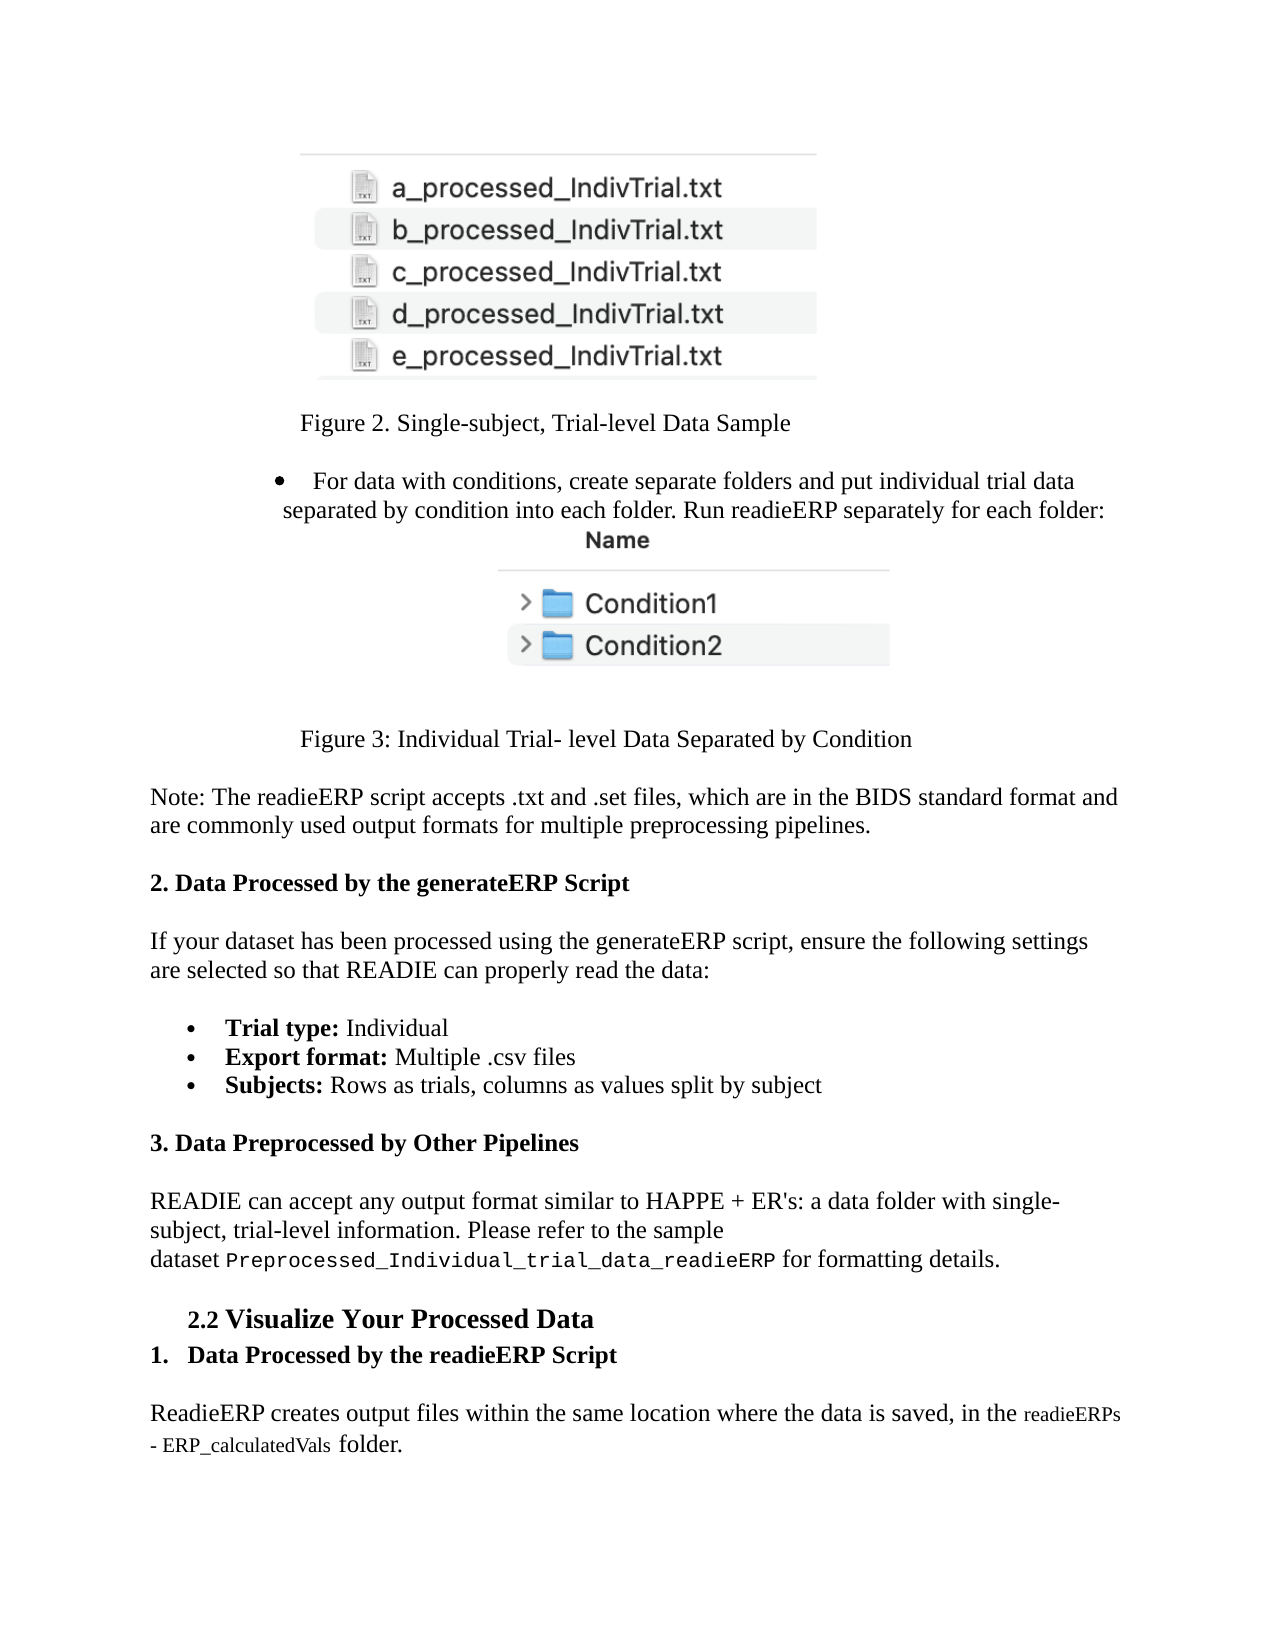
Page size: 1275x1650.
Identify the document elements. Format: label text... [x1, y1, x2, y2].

text 2. Data Processed by the generateERP Script [150, 868, 1125, 897]
text Figure 2. Single-subject, Trial-level Data Sample [300, 408, 1125, 437]
picture [300, 150, 817, 380]
text Note: The readieERP script accepts .txt and .set files, which are in the BIDS standard format and are commonly used output formats for multiple preprocessing pipelines. [150, 782, 1125, 839]
text ReadieERP creates output files within the same location where the data is saved, in the readieERPs - ERP_calculatedVals folder. [150, 1398, 1125, 1459]
text If your dataset has been processed using the generateERP script, ensure the following settings are selected so that READIE can properly read the data: [150, 926, 1125, 984]
list Export format: Multiple .csv files [187, 1042, 1125, 1070]
text Figure 3: Individual Trial- level Data Separated by Condition [300, 724, 1125, 752]
list Data Processed by the readieERP Script [150, 1340, 1125, 1368]
list Subjects: Rows as trials, columns as values split by subject [187, 1070, 1125, 1099]
text READIE can accept any output format similar to HAPPE + ER's: a data folder with single-subject, trial-level information. Please refer to the sample dataset Preprocessed_Individual_trial_data_readieERP for formatting details. [150, 1186, 1125, 1273]
list Trial type: Individual [187, 1013, 1125, 1042]
picture [497, 523, 890, 695]
list Visualize Your Processed Data [187, 1302, 1125, 1335]
text 3. Data Preprocessed by Other Pipelines [150, 1128, 1125, 1157]
